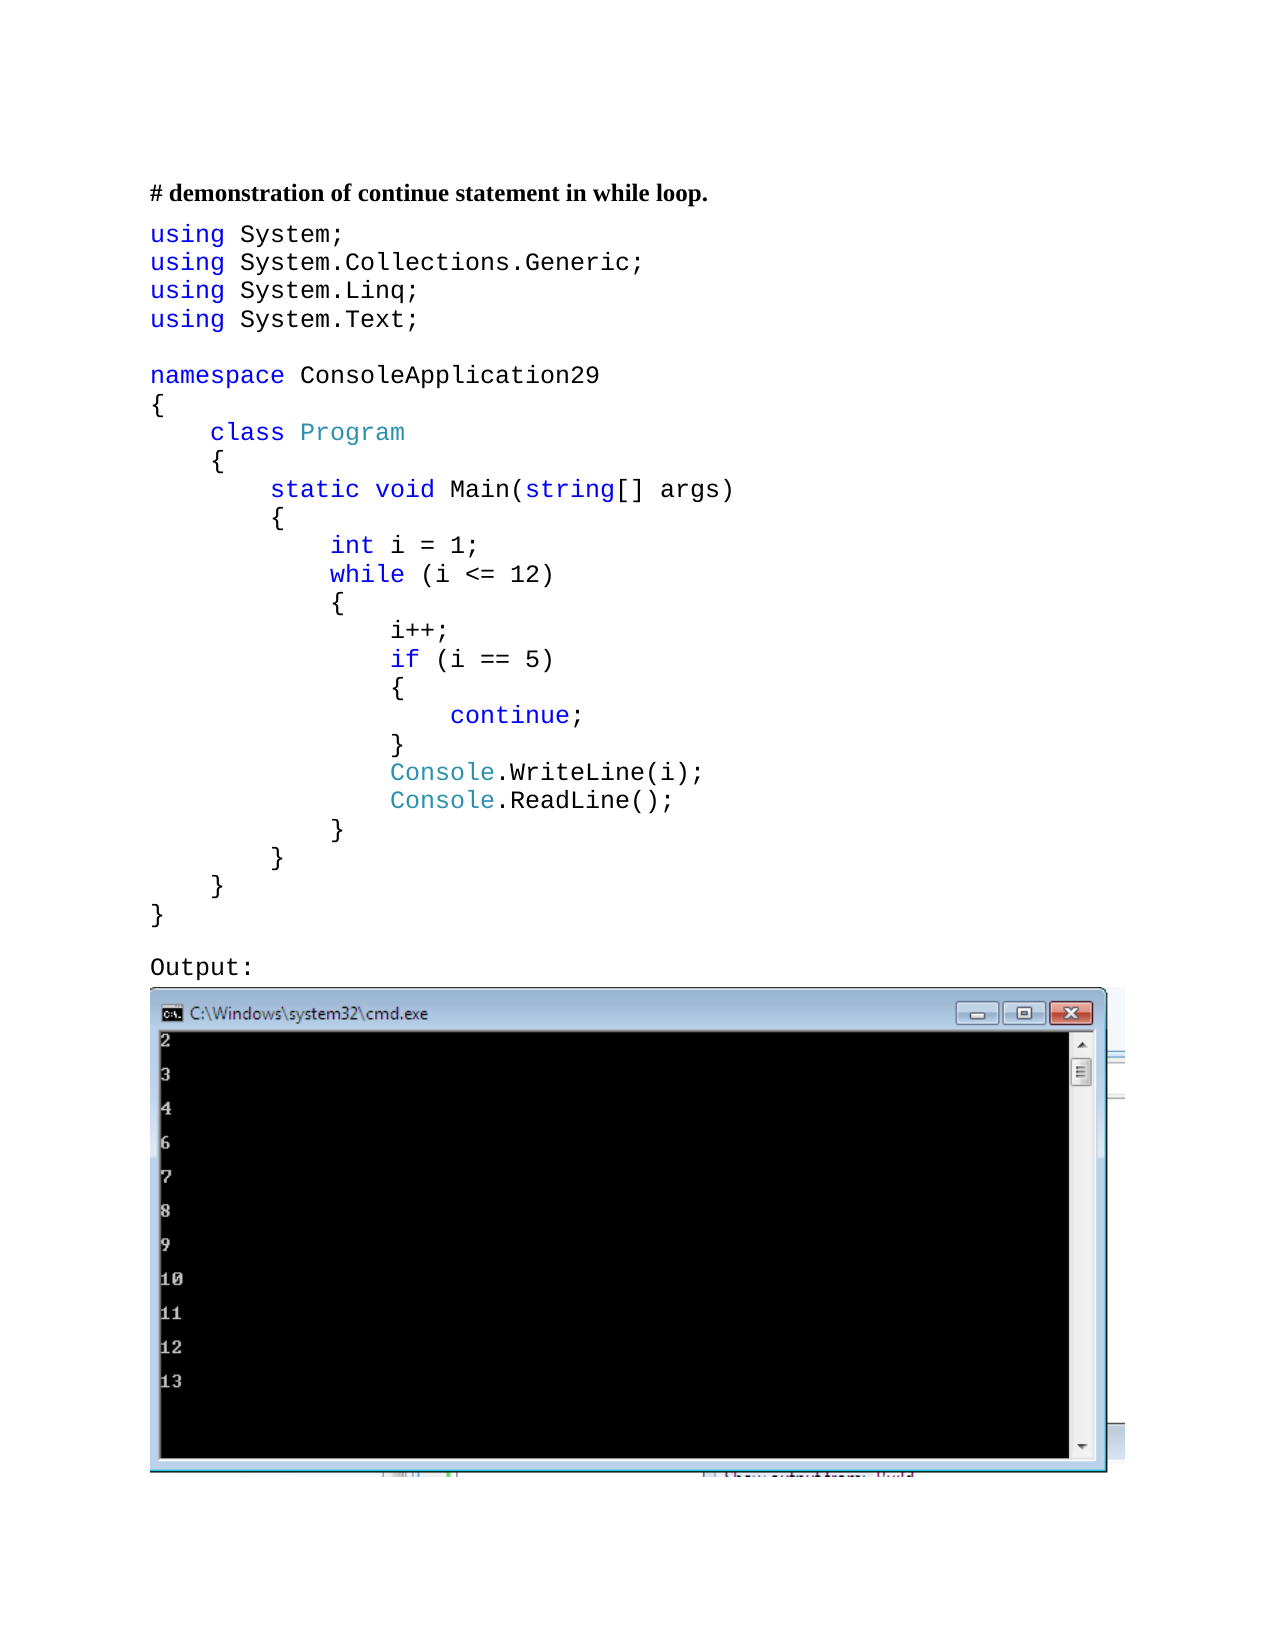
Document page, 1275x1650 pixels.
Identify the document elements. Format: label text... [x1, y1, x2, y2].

text while (i <= 12) [150, 561, 1125, 590]
text Output: [150, 955, 1125, 987]
text Console.WriteLine(i); [150, 760, 1125, 788]
text namespace ConsoleApplication29 [150, 363, 1125, 391]
text i++; [150, 618, 1125, 646]
text { [150, 391, 1125, 420]
text using System; [150, 221, 1125, 250]
picture [150, 987, 1125, 1477]
text int i = 1; [150, 533, 1125, 561]
text } [150, 731, 1125, 760]
text Console.ReadLine(); [150, 788, 1125, 816]
text { [150, 505, 1125, 533]
text } [150, 816, 1125, 845]
text } [150, 901, 1125, 930]
text using System.Collections.Generic; [150, 250, 1125, 278]
text { [150, 675, 1125, 703]
text { [150, 590, 1125, 618]
text static void Main(string[] args) [150, 476, 1125, 505]
text if (i == 5) [150, 646, 1125, 675]
text continue; [150, 703, 1125, 731]
text using System.Text; [150, 306, 1125, 335]
text # demonstration of continue statement in while loop. [150, 178, 1125, 207]
text using System.Linq; [150, 278, 1125, 306]
text class Program [150, 420, 1125, 448]
text } [150, 845, 1125, 873]
text { [150, 448, 1125, 476]
text } [150, 873, 1125, 901]
